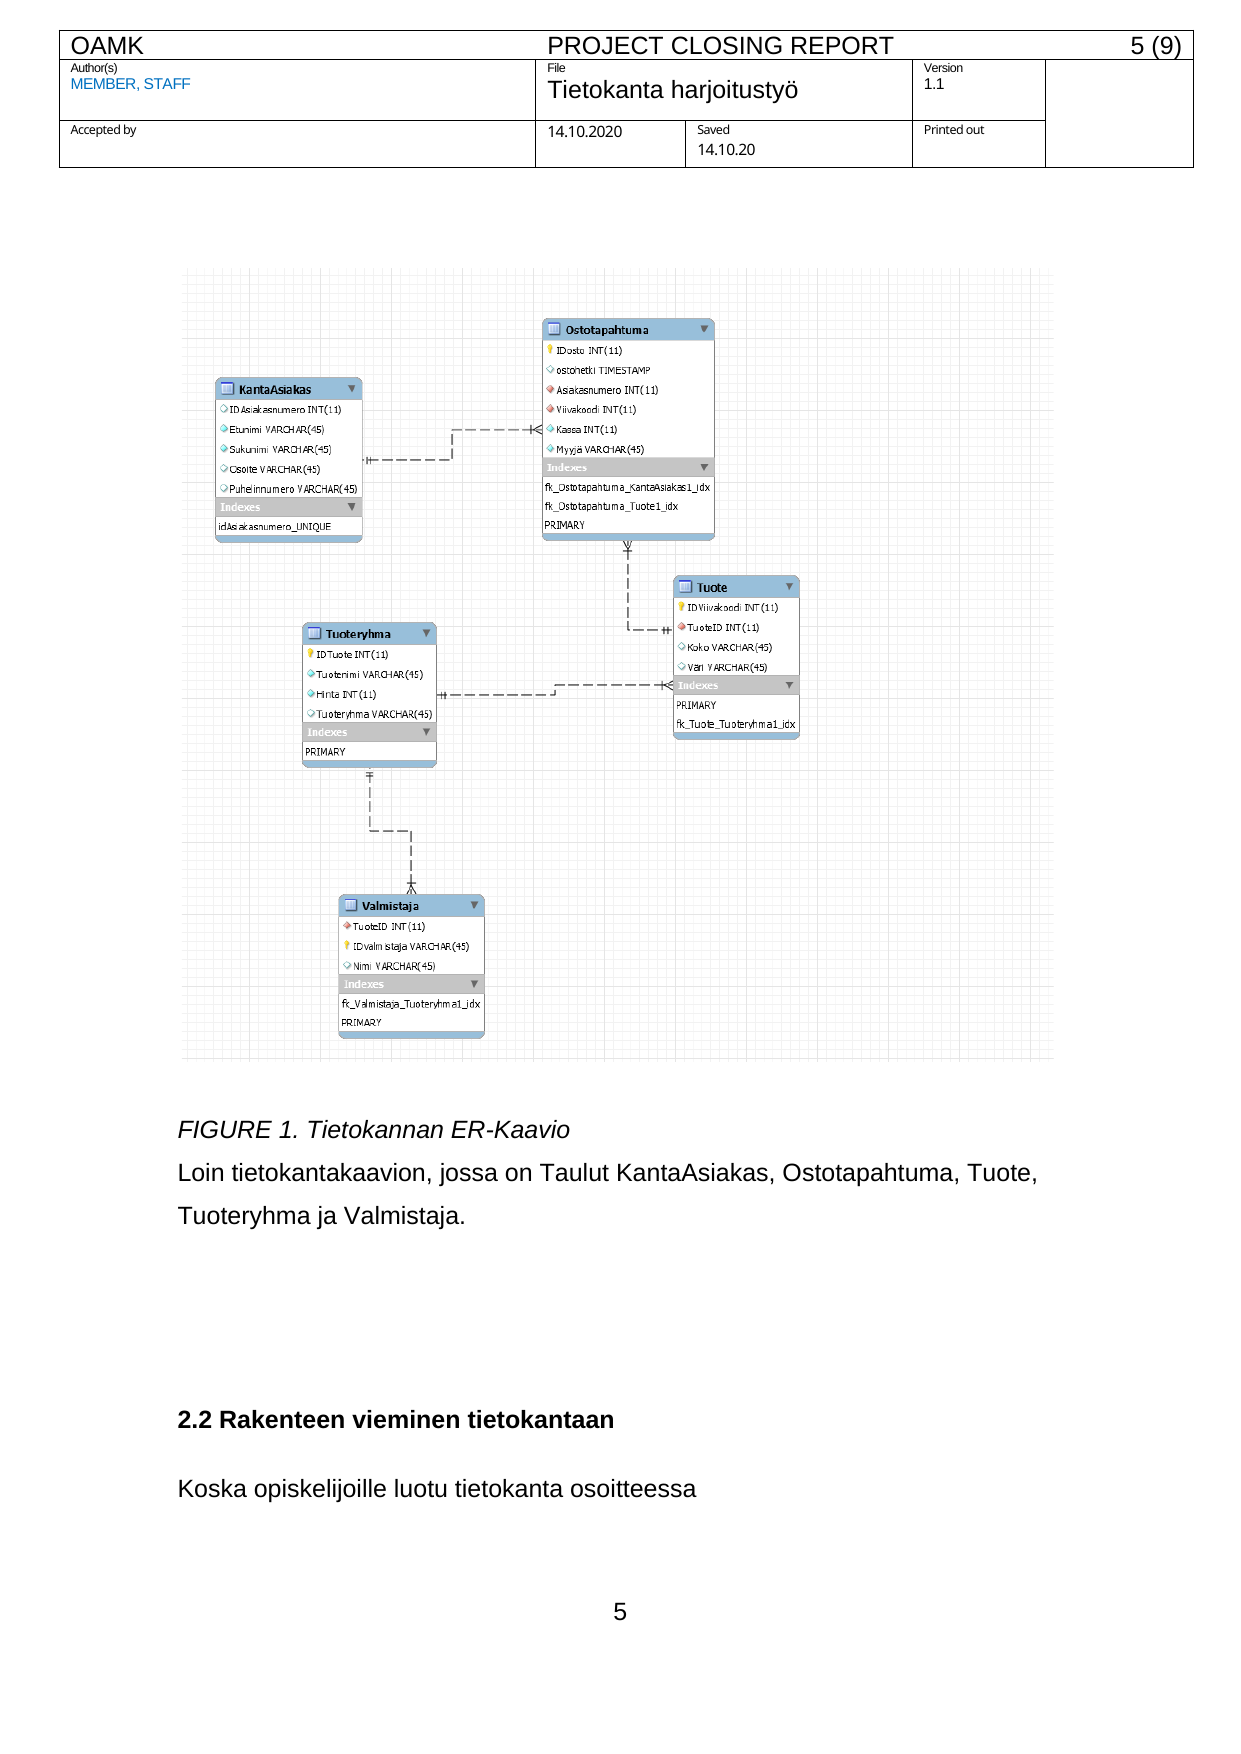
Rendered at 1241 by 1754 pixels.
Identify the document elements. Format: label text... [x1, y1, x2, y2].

text Loin tietokantakaavion, jossa on Taulut KantaAsiakas, Ostotapahtuma, Tuote, Tuoteryhma ja Valmistaja. [177, 1158, 1063, 1230]
subtitle Rakenteen vieminen tietokantaan [177, 1406, 1063, 1434]
text Koska opiskelijoille luotu tietokanta osoitteessa [177, 1474, 1063, 1502]
picture [181, 268, 1063, 1062]
